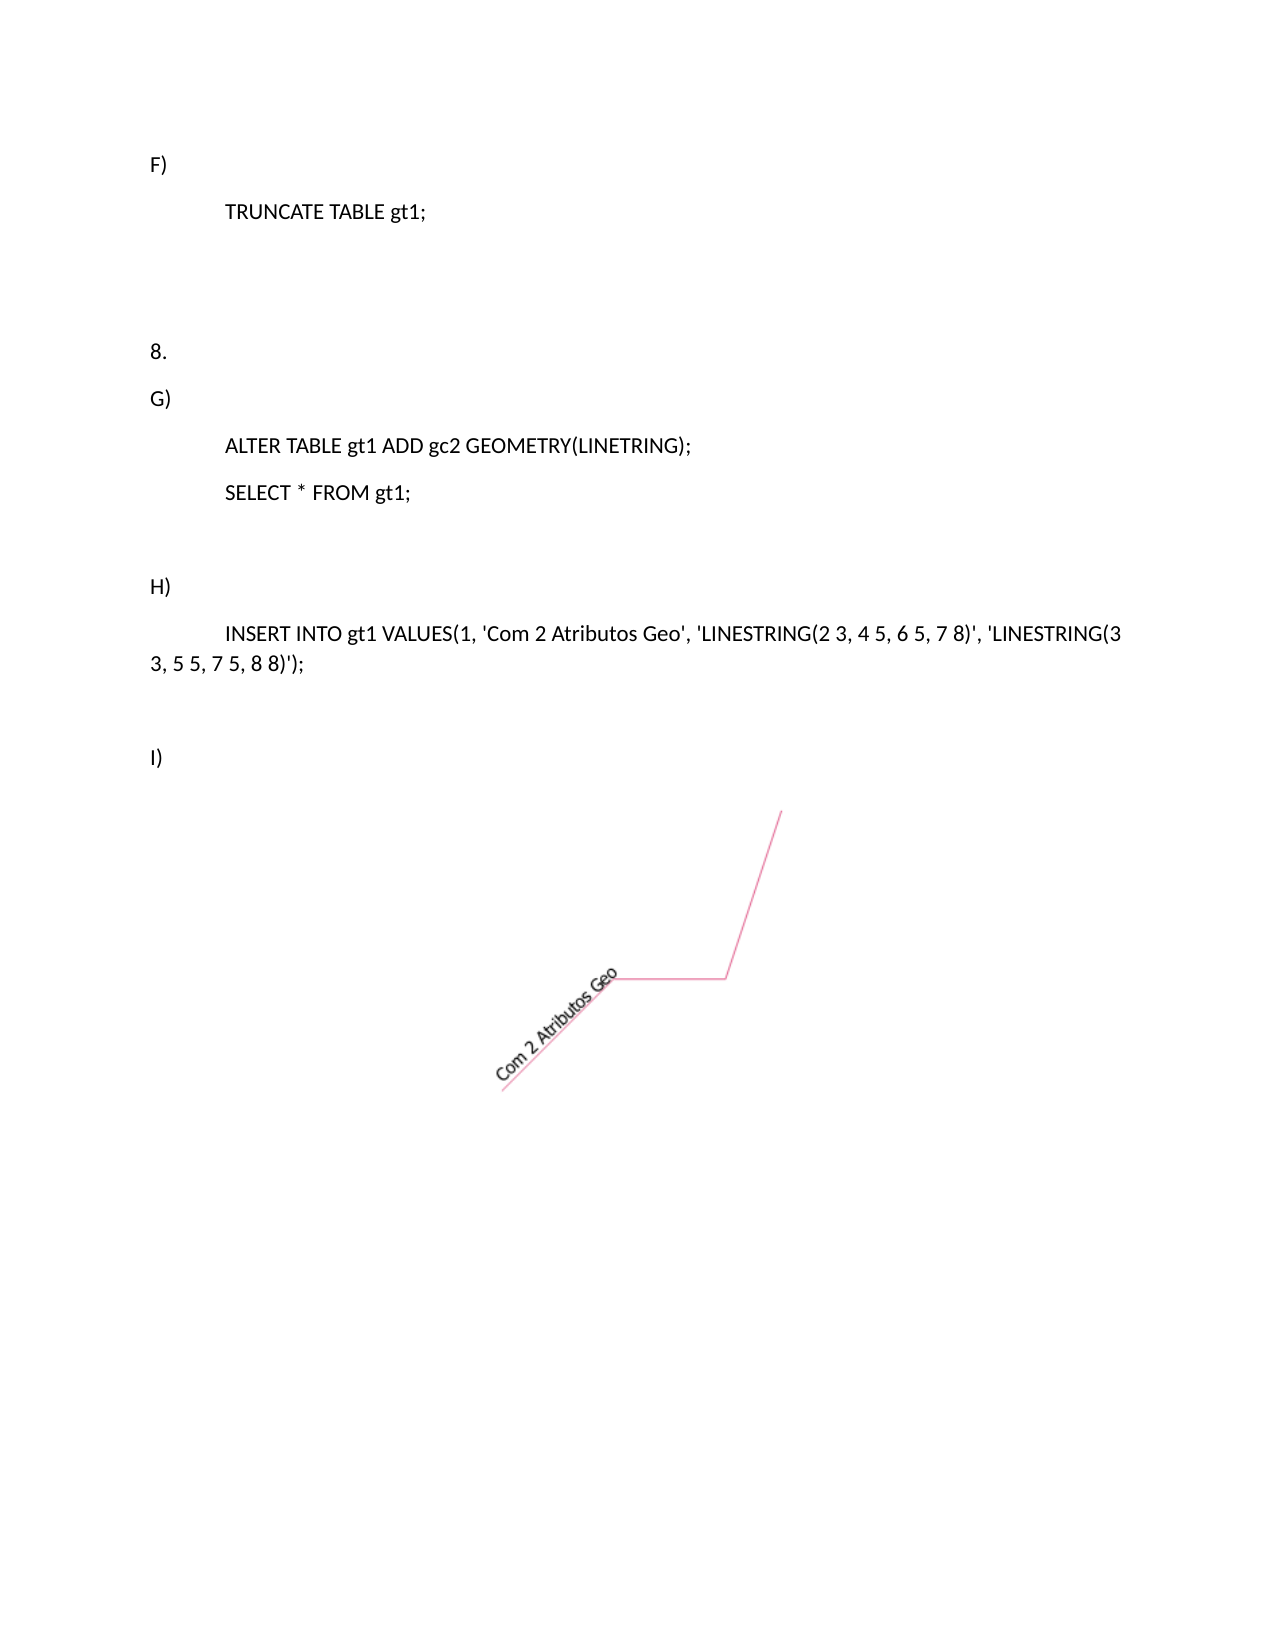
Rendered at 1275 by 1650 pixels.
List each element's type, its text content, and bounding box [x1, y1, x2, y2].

text I) [150, 743, 1125, 771]
picture [455, 762, 820, 1108]
text INSERT INTO gt1 VALUES(1, 'Com 2 Atributos Geo', 'LINESTRING(2 3, 4 5, 6 5, 7 8)', 'LINESTRING(3 3, 5 5, 7 5, 8 8)'); [150, 619, 1125, 677]
text TRUNCATE TABLE gt1; [150, 197, 1125, 225]
text H) [150, 572, 1125, 600]
text SELECT * FROM gt1; [150, 478, 1125, 506]
text G) [150, 384, 1125, 412]
text F) [150, 150, 1125, 178]
text 8. [150, 337, 1125, 366]
text ALTER TABLE gt1 ADD gc2 GEOMETRY(LINETRING); [150, 431, 1125, 459]
